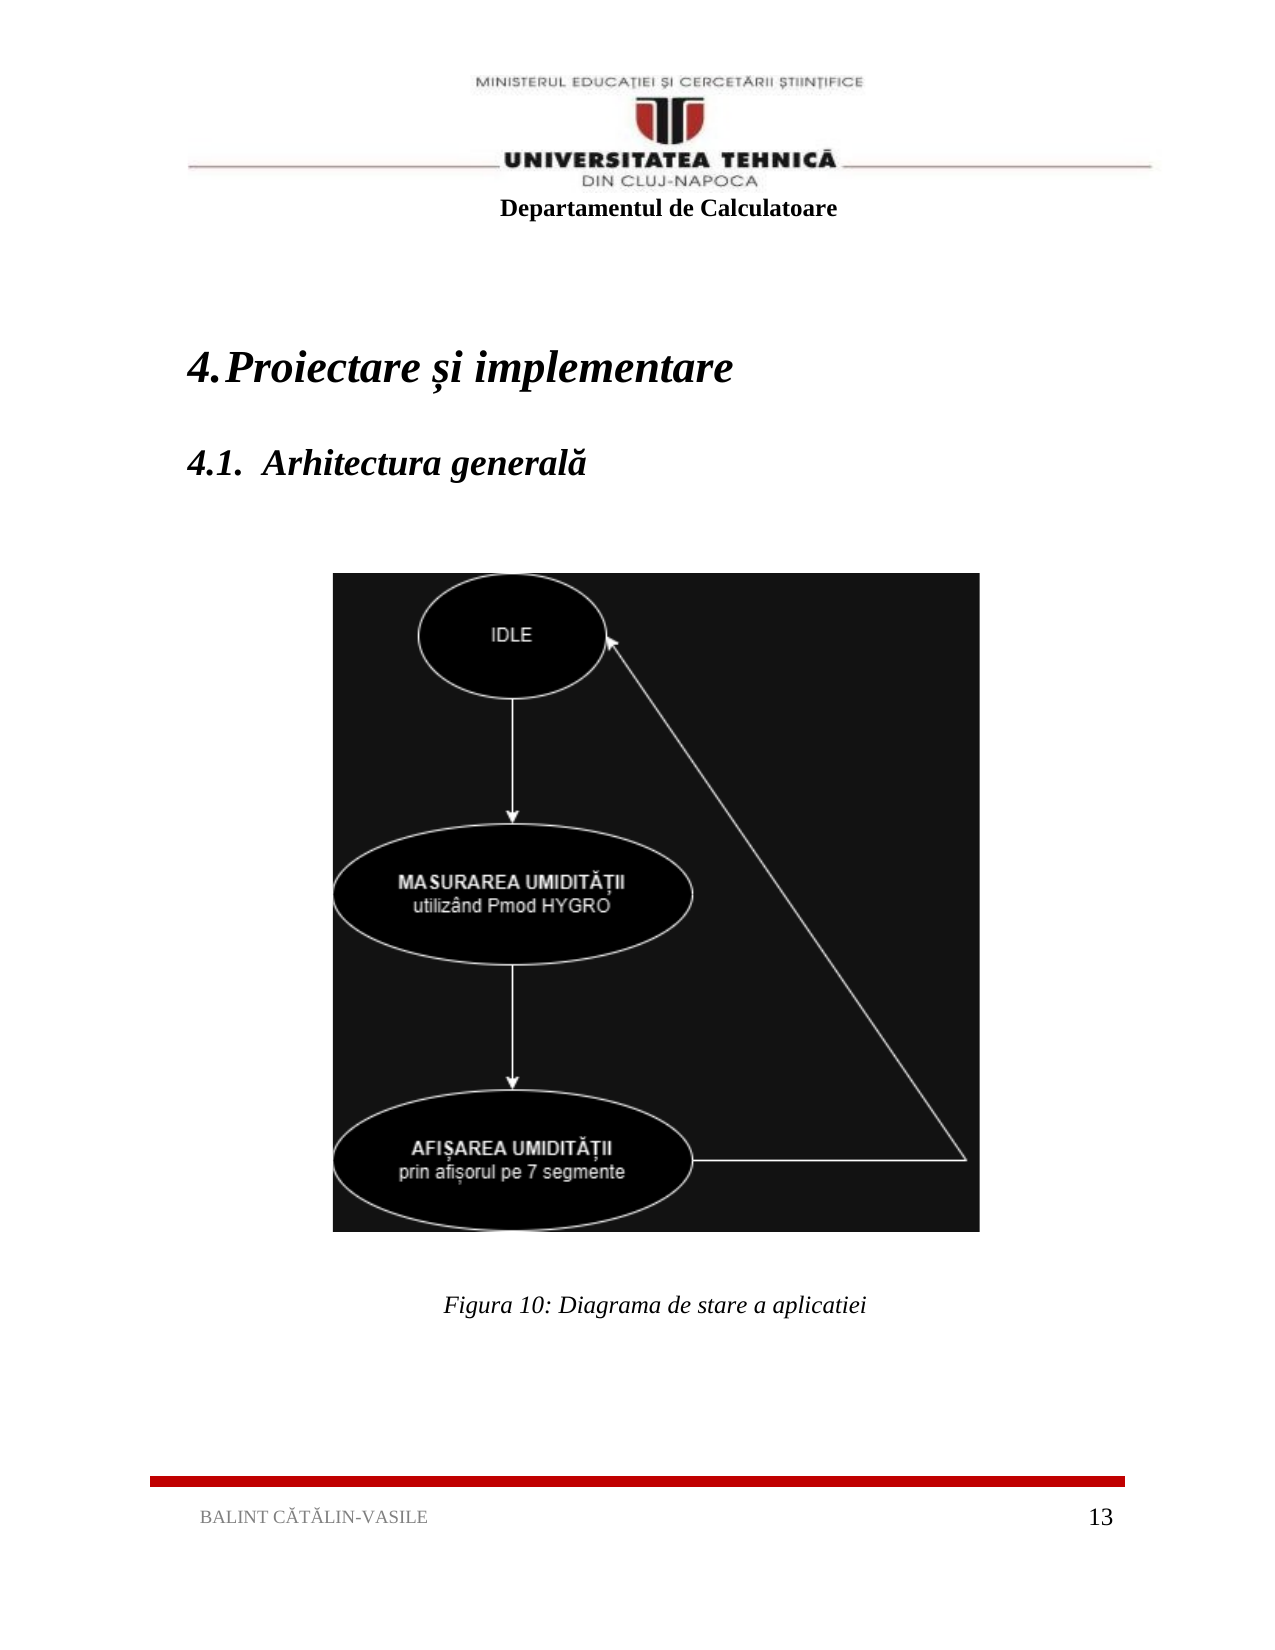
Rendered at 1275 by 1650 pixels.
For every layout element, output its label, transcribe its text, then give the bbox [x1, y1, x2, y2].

picture [187, 75, 1163, 193]
text Figura 10: Diagrama de stare a aplicatiei [150, 1290, 1125, 1319]
subtitle Arhitectura generală [187, 440, 1125, 483]
picture [332, 573, 980, 1232]
subtitle Proiectare și implementare [187, 340, 1125, 392]
